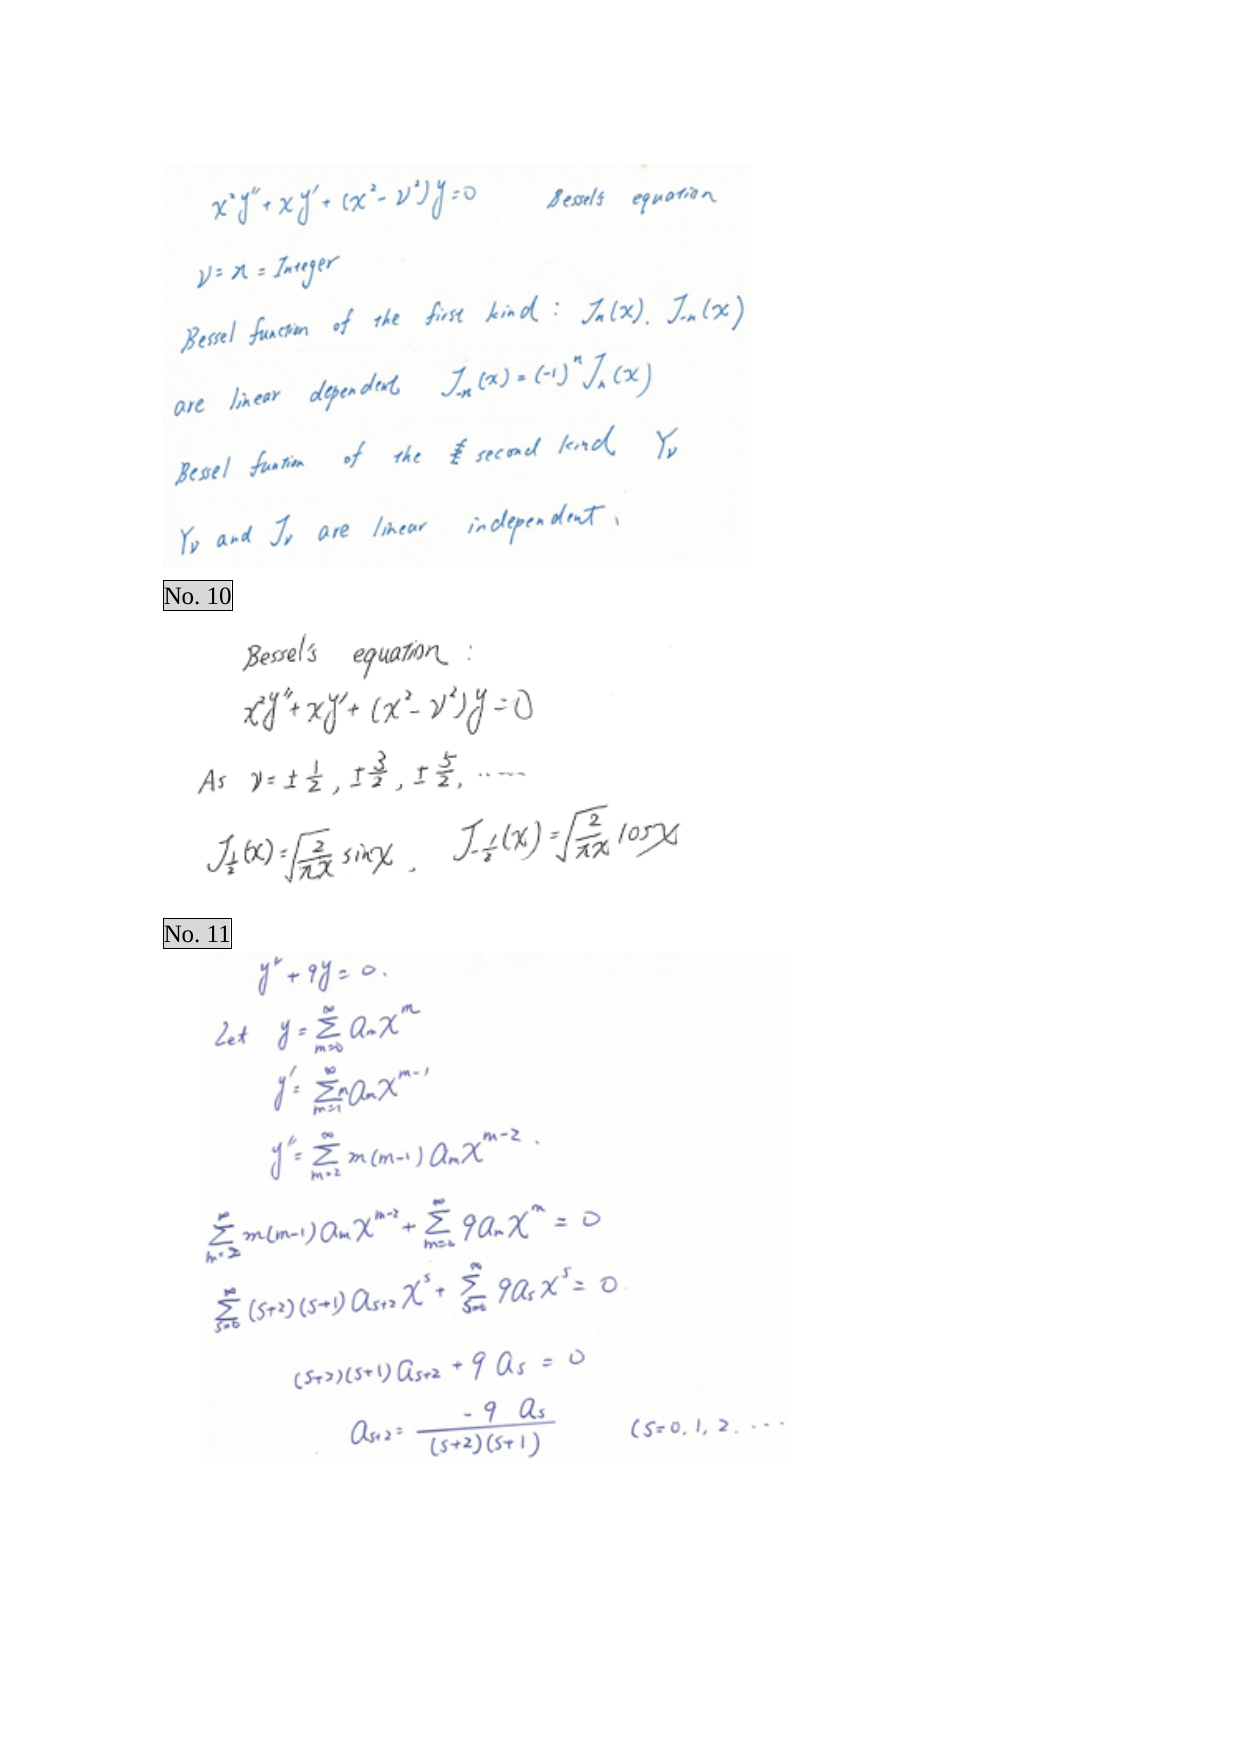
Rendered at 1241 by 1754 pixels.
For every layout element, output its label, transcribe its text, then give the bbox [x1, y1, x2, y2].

text No. 11 [162, 914, 1053, 952]
picture [162, 164, 752, 568]
picture [200, 952, 793, 1463]
text No. 10 [162, 577, 1053, 614]
